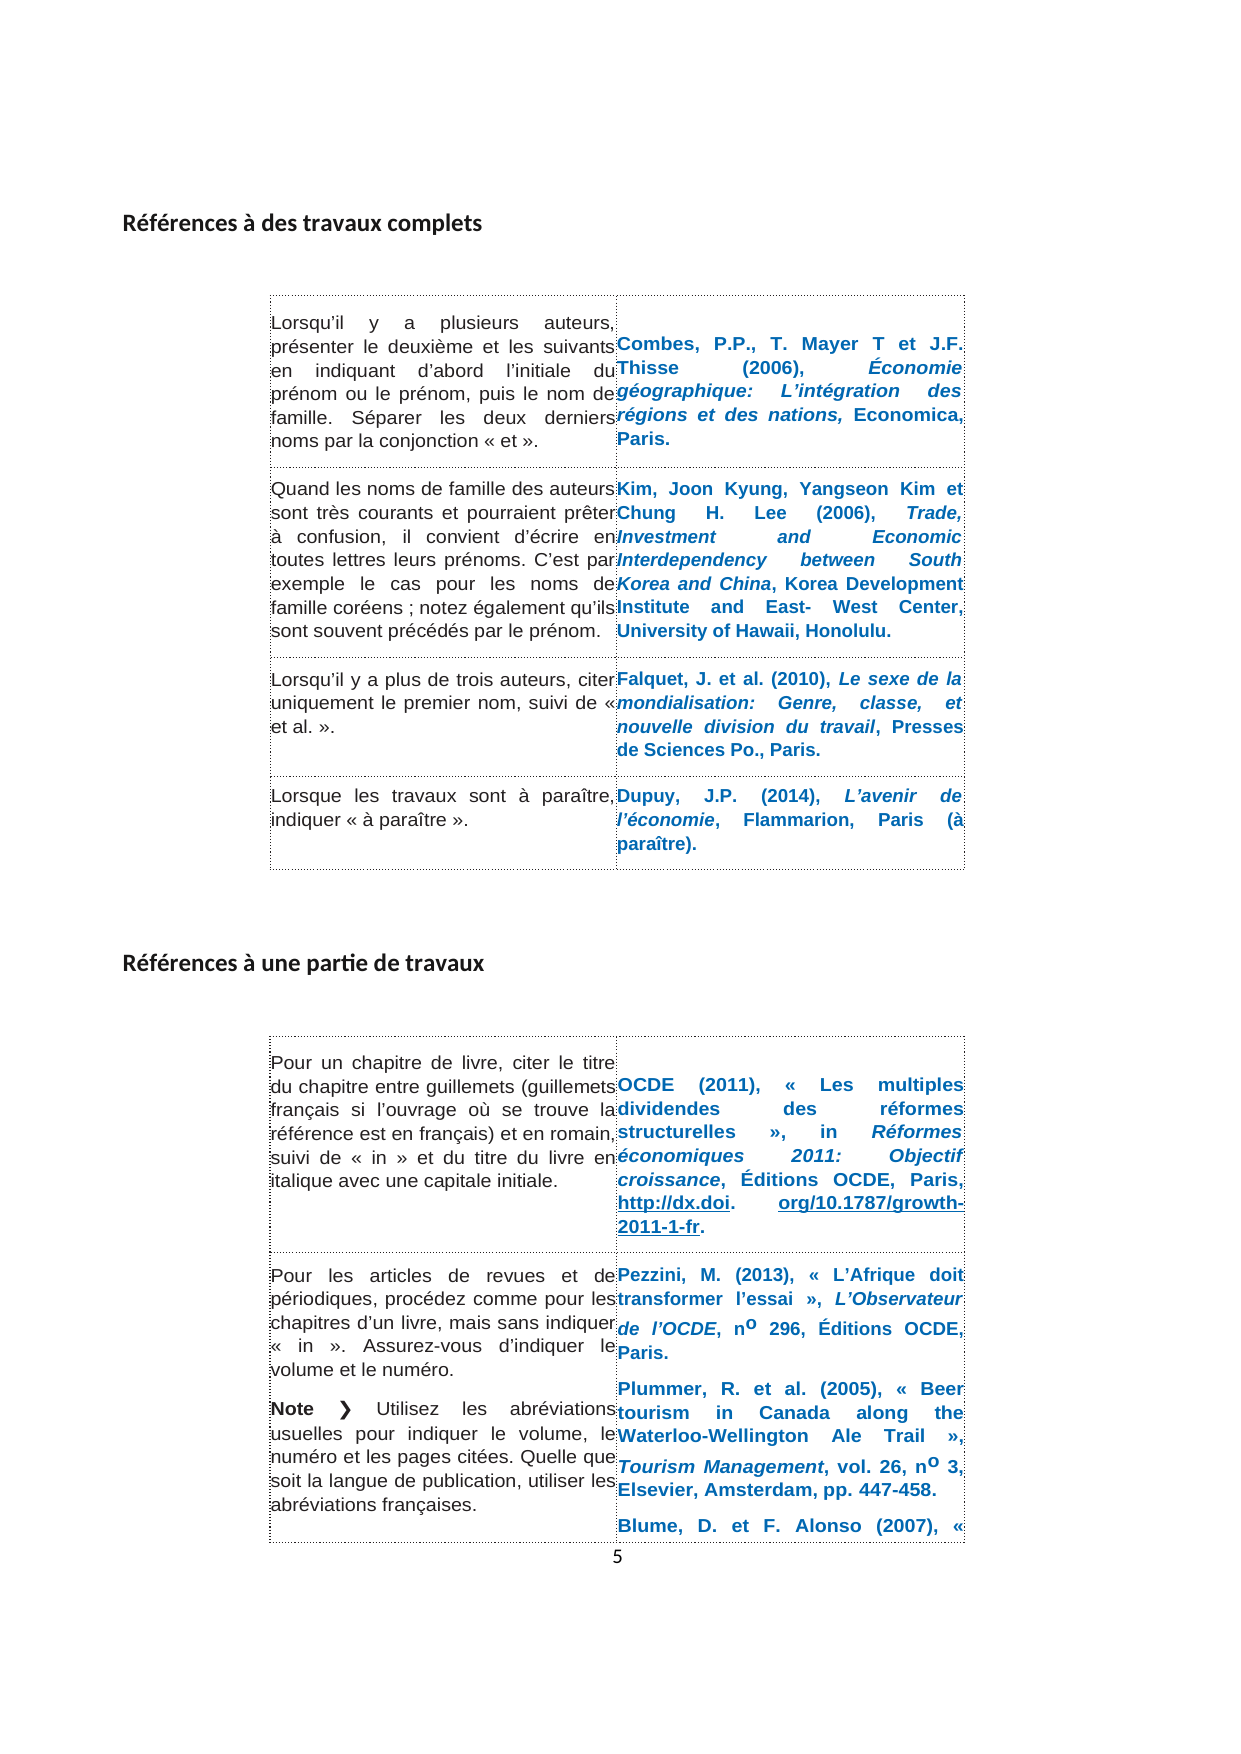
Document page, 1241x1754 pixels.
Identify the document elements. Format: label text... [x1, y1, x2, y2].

table_header Pour un chapitre de livre, citer le titre du chapitre entre guillemets (guillemets français si l’ouvrage où se trouve la référence est en français) et en romain, suivi de « in » et du titre du livre en italique avec une capitale initiale. [270, 1036, 617, 1252]
table_cell Dupuy, J.P. (2014), L’avenir de l’économie, Flammarion, Paris (à paraître). [616, 776, 964, 869]
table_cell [617, 1252, 964, 1542]
table_cell Quand les noms de famille des auteurs sont très courants et pourraient prêter à confusion, il convient d’écrire en toutes lettres leurs prénoms. C’est par exemple le cas pour les noms de famille coréens ; notez également qu’ils sont souvent précédés par le prénom. [270, 467, 616, 657]
table_cell Lorsque les travaux sont à paraître, indiquer « à paraître ». [270, 776, 616, 869]
table_cell Lorsqu’il y a plus de trois auteurs, citer uniquement le premier nom, suivi de « et al. ». [270, 657, 616, 776]
table_header Combes, P.P., T. Mayer T et J.F. Thisse (2006), Économie géographique: L’intégration des régions et des nations, Economica, Paris. [616, 295, 964, 467]
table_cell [270, 1252, 617, 1542]
table_header Lorsqu’il y a plusieurs auteurs, présenter le deuxième et les suivants en indiquant d’abord l’initiale du prénom ou le prénom, puis le nom de famille. Séparer les deux derniers noms par la conjonction « et ». [270, 295, 616, 467]
table_header OCDE (2011), « Les multiples dividendes des réformes structurelles », in Réformes économiques 2011: Objectif croissance, Éditions OCDE, Paris, http://dx.doi. org/10.1787/growth-2011-1-fr. [617, 1036, 964, 1252]
subtitle Références à une partie de travaux [122, 947, 1110, 978]
table_cell Falquet, J. et al. (2010), Le sexe de la mondialisation: Genre, classe, et nouvelle division du travail, Presses de Sciences Po., Paris. [616, 657, 964, 776]
subtitle Références à des travaux complets [122, 207, 1110, 237]
table_cell Kim, Joon Kyung, Yangseon Kim et Chung H. Lee (2006), Trade, Investment and Economic Interdependency between South Korea and China, Korea Development Institute and East- West Center, University of Hawaii, Honolulu. [616, 467, 964, 657]
